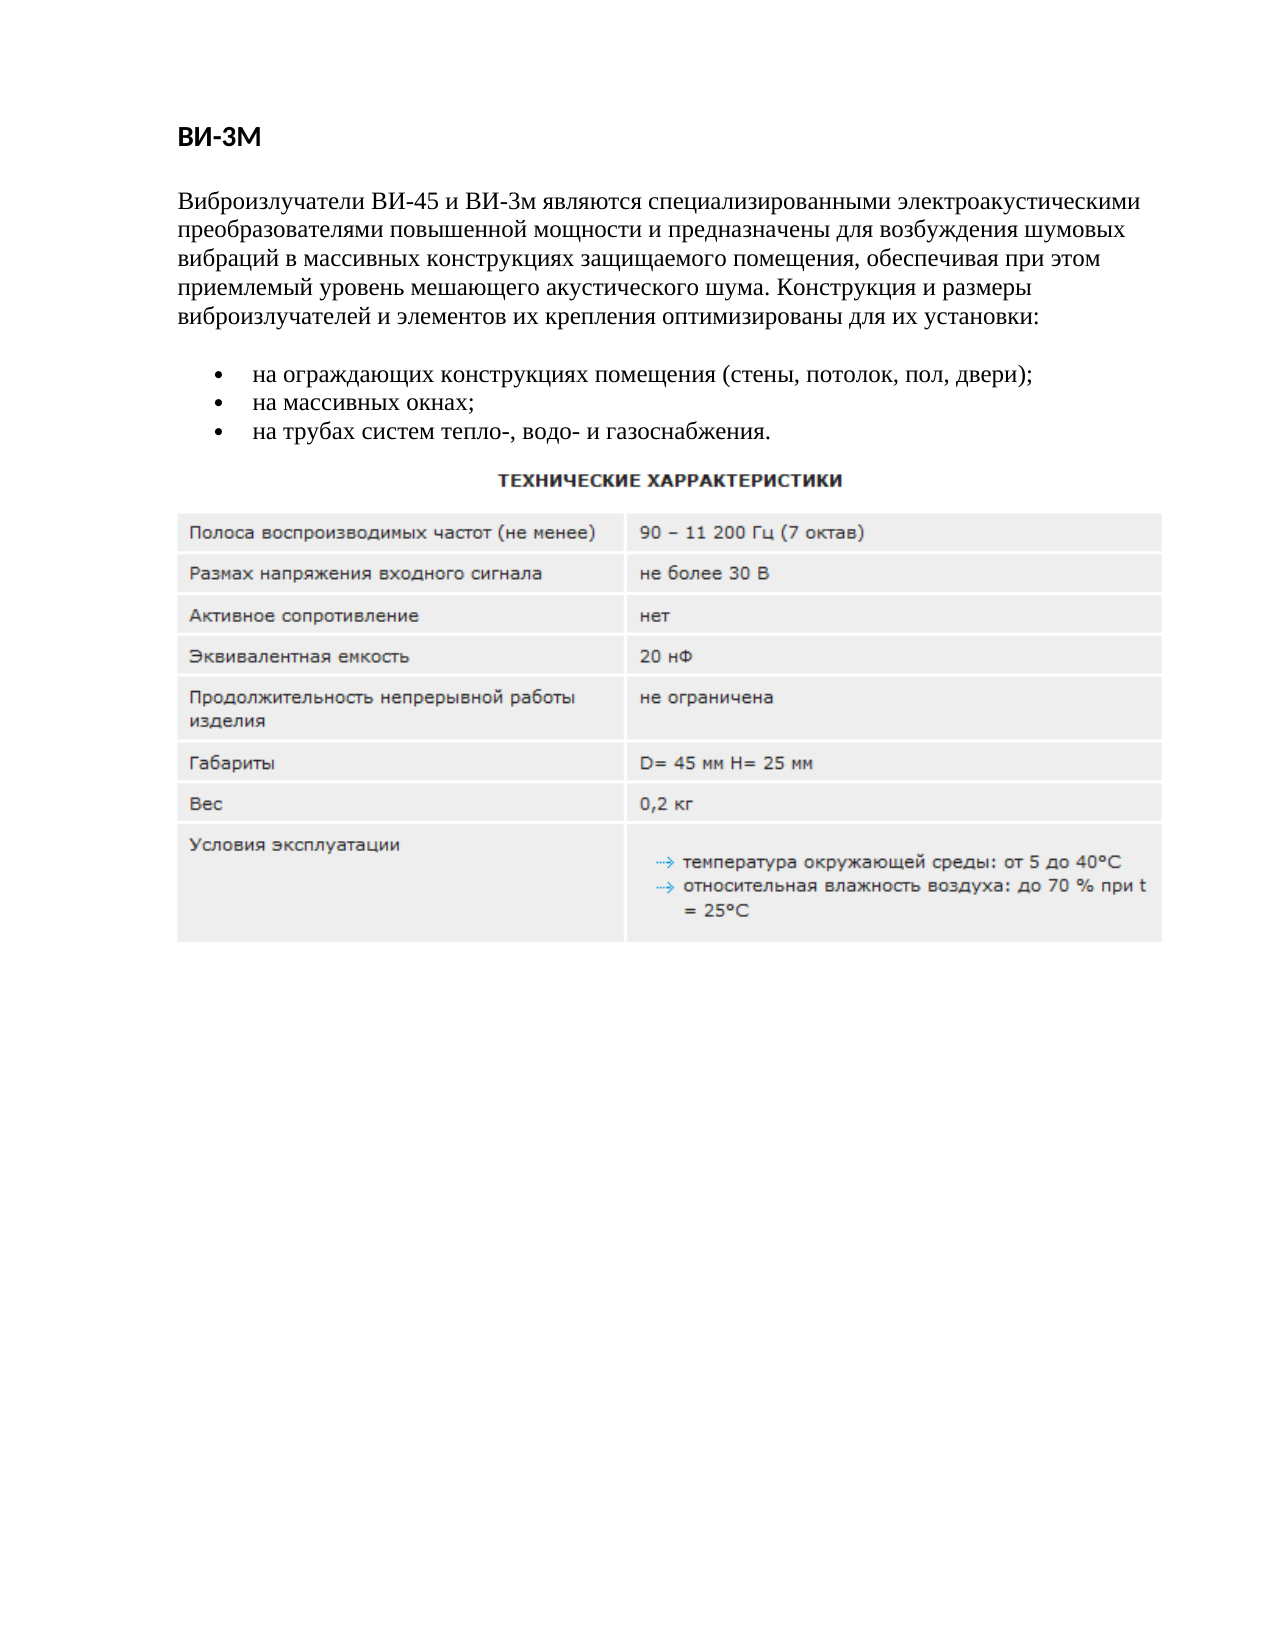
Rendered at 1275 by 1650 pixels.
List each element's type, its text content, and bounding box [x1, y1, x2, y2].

list на массивных окнах; [215, 387, 1186, 416]
text Виброизлучатели ВИ-45 и ВИ-3м являются специализированными электроакустическими преобразователями повышенной мощности и предназначены для возбуждения шумовых вибраций в массивных конструкциях защищаемого помещения, обеспечивая при этом приемлемый уровень мешающего акустического шума. Конструкция и размеры виброизлучателей и элементов их крепления оптимизированы для их установки: [177, 186, 1186, 329]
list на трубах систем тепло-, водо- и газоснабжения. [215, 416, 1186, 445]
picture [177, 474, 1162, 942]
list на ограждающих конструкциях помещения (стены, потолок, пол, двери); [215, 359, 1186, 387]
text ВИ-3М [177, 118, 1186, 154]
